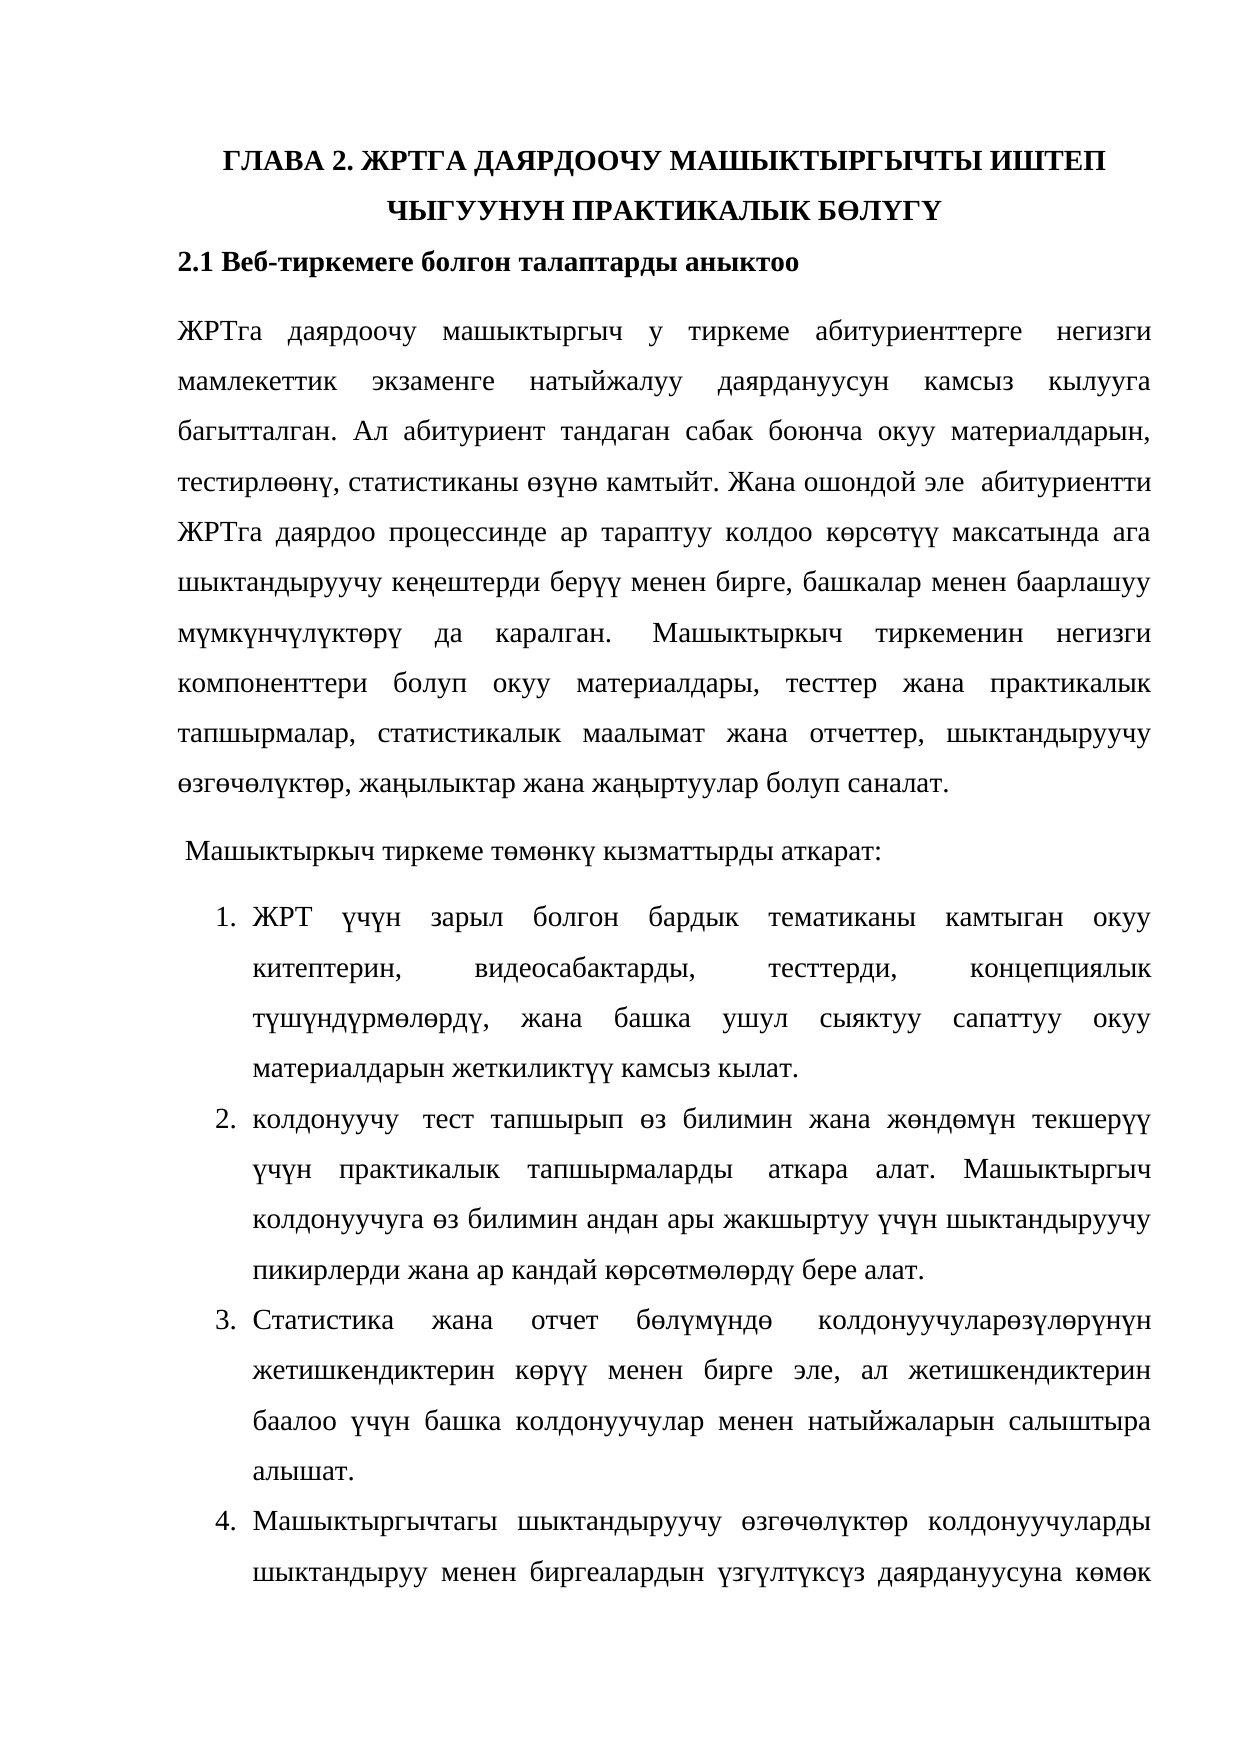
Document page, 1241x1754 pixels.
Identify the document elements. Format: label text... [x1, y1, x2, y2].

list Статистика жана отчет бөлүмүндө колдонуучуларөзүлөрүнүн жетишкендиктерин көрүү менен бирге эле, ал жетишкендиктерин баалоо үчүн башка колдонуучулар менен натыйжаларын салыштыра алышат. [215, 1302, 1152, 1487]
text ЖРТга даярдоочу машыктыргыч у тиркеме абитуриенттерге негизги мамлекеттик экзаменге натыйжалуу даярдануусун камсыз кылууга багытталган. Ал абитуриент тандаган сабак боюнча окуу материалдарын, тестирлөөнү, статистиканы өзүнө камтыйт. Жана ошондой эле абитуриентти ЖРТга даярдоо процессинде ар тараптуу колдоо көрсөтүү максатында ага шыктандыруучу кеңештерди берүү менен бирге, башкалар менен баарлашуу мүмкүнчүлүктөрү да каралган. Машыктыркыч тиркеменин негизги компоненттери болуп окуу материалдары, тесттер жана практикалык тапшырмалар, статистикалык маалымат жана отчеттер, шыктандыруучу өзгөчөлүктөр, жаңылыктар жана жаңыртуулар болуп саналат. [177, 313, 1152, 799]
subtitle 2.1 Веб-тиркемеге болгон талаптарды аныктоо [177, 244, 1152, 277]
subtitle ГЛАВА 2. ЖРТГА ДАЯРДООЧУ МАШЫКТЫРГЫЧТЫ ИШТЕП ЧЫГУУНУН ПРАКТИКАЛЫК БӨЛҮГҮ [177, 143, 1152, 227]
list ЖРТ үчүн зарыл болгон бардык тематиканы камтыган окуу китептерин, видеосабактарды, тесттерди, концепциялык түшүндүрмөлөрдү, жана башка ушул сыяктуу сапаттуу окуу материалдарын жеткиликтүү камсыз кылат. [215, 899, 1152, 1084]
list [215, 1503, 1152, 1587]
text Машыктыркыч тиркеме төмөнкү кызматтырды аткарат: [177, 833, 1152, 866]
list колдонуучу тест тапшырып өз билимин жана жөндөмүн текшерүү үчүн практикалык тапшырмаларды аткара алат. Машыктыргыч колдонуучуга өз билимин андан ары жакшыртуу үчүн шыктандыруучу пикирлерди жана ар кандай көрсөтмөлөрдү бере алат. [215, 1101, 1152, 1285]
